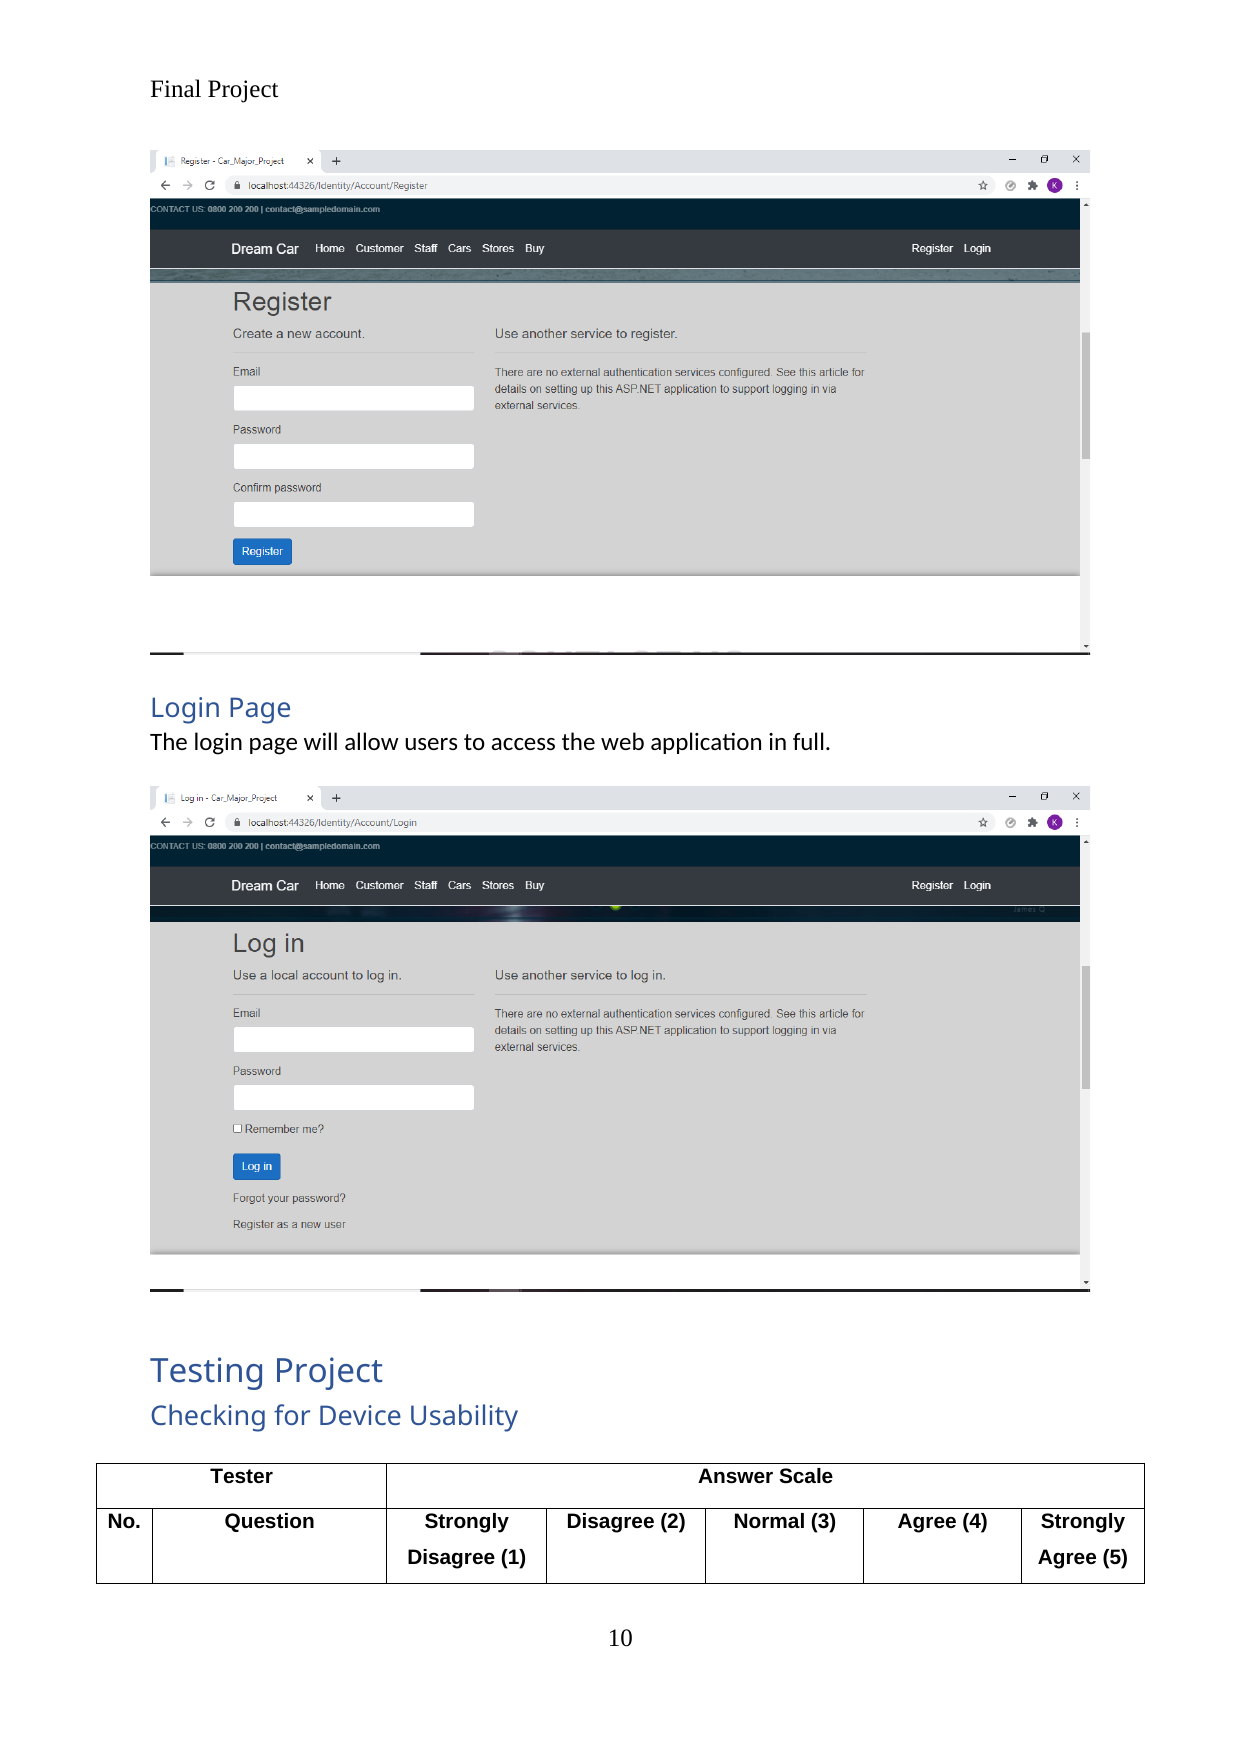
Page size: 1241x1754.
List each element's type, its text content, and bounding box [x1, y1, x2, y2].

subtitle Checking for Device Usability [150, 1397, 1090, 1434]
subtitle Login Page [150, 689, 1090, 726]
table_cell Strongly Agree (5) [1022, 1509, 1144, 1583]
table_header Tester [97, 1464, 386, 1508]
picture [293, 207, 321, 213]
picture [150, 786, 1091, 1292]
text The login page will allow users to access the web application in full. [150, 726, 1090, 756]
table_cell Disagree (2) [547, 1509, 705, 1583]
table_cell Question [153, 1509, 386, 1583]
picture [208, 207, 218, 211]
picture [335, 207, 345, 211]
subtitle Testing Project [150, 1347, 1090, 1393]
picture [335, 844, 345, 848]
table_cell Agree (4) [864, 1509, 1021, 1583]
picture [293, 844, 321, 850]
table_header Answer Scale [387, 1464, 1144, 1508]
table_cell Strongly Disagree (1) [387, 1509, 546, 1583]
table_cell Normal (3) [706, 1509, 863, 1583]
picture [208, 844, 218, 848]
picture [150, 150, 1091, 655]
table_cell No. [97, 1509, 152, 1583]
